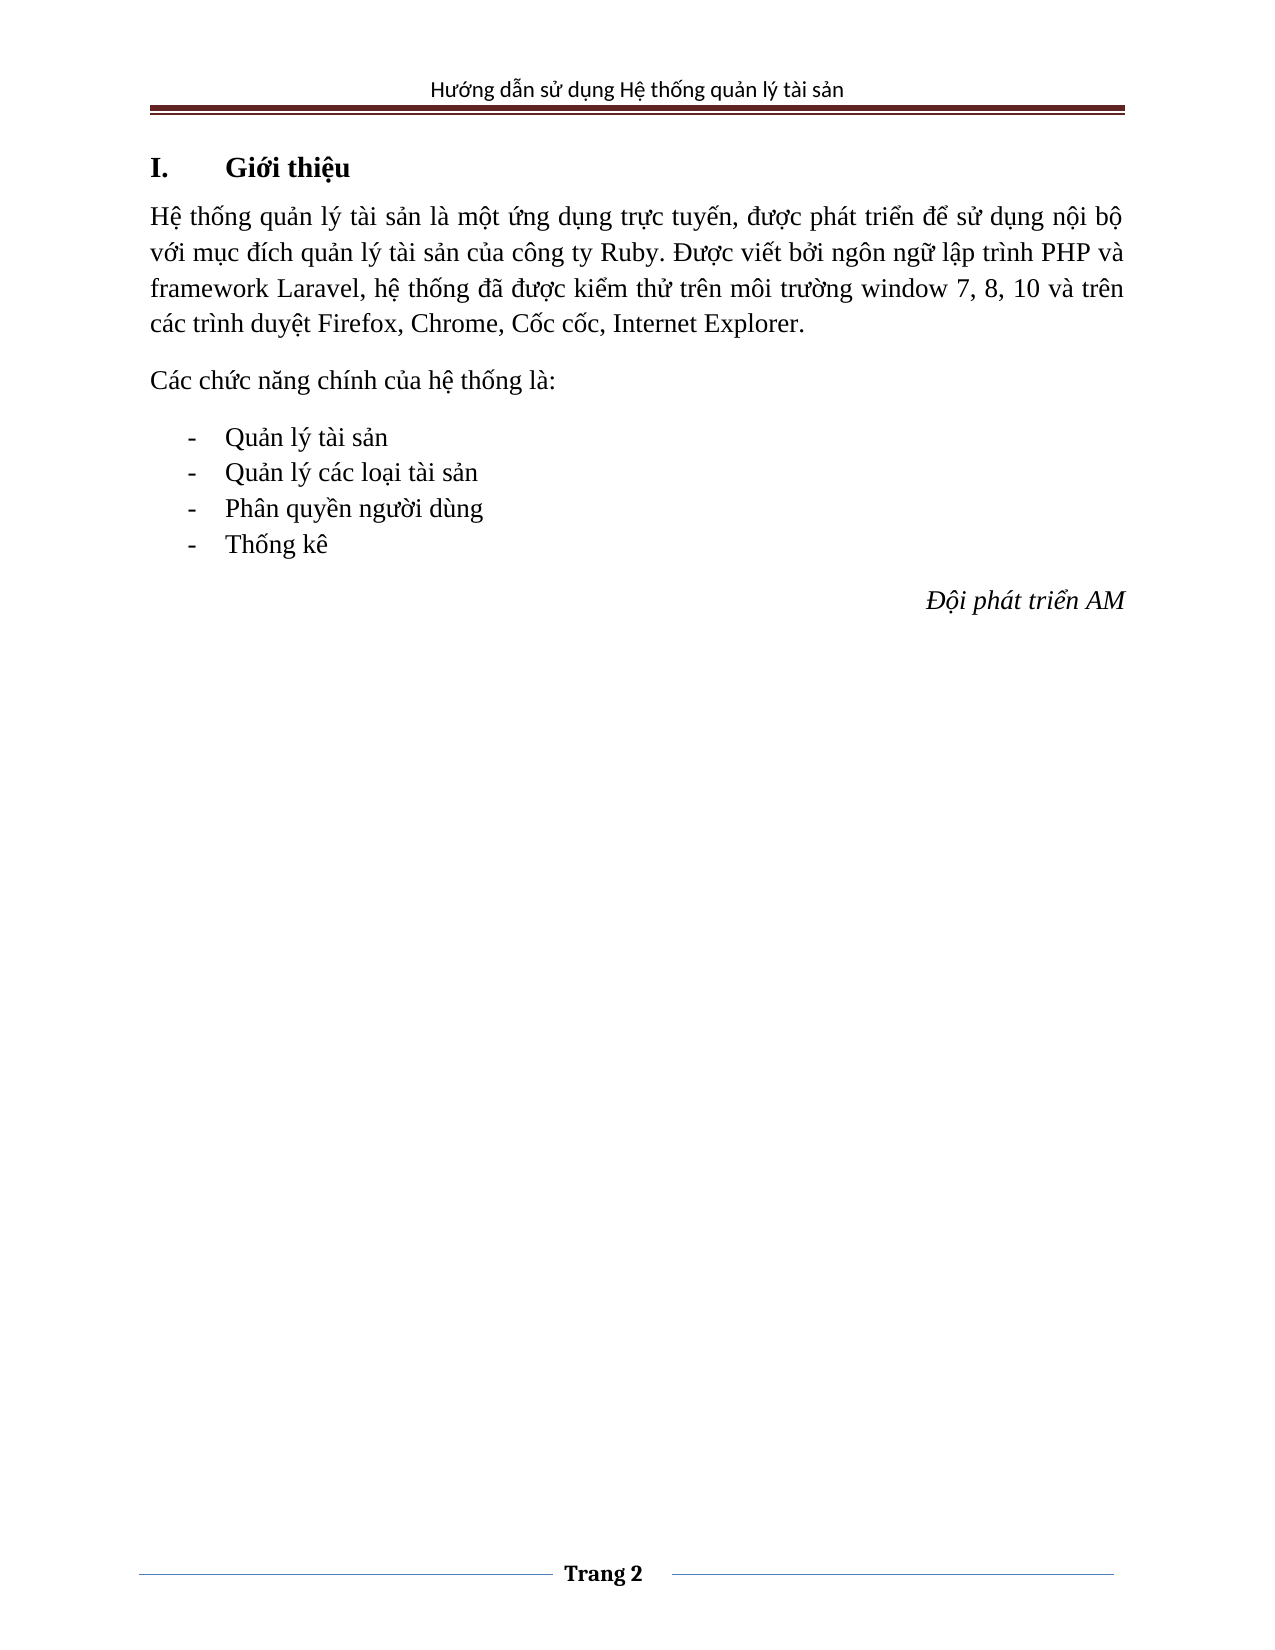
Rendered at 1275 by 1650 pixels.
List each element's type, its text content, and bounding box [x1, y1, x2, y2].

subtitle Giới thiệu [150, 150, 1125, 183]
text Hệ thống quản lý tài sản là một ứng dụng trực tuyến, được phát triển để sử dụng nội bộ với mục đích quản lý tài sản của công ty Ruby. Được viết bởi ngôn ngữ lập trình PHP và framework Laravel, hệ thống đã được kiểm thử trên môi trường window 7, 8, 10 và trên các trình duyệt Firefox, Chrome, Cốc cốc, Internet Explorer. [150, 200, 1125, 339]
text Đội phát triển AM [150, 584, 1125, 616]
text Các chức năng chính của hệ thống là: [150, 364, 1125, 395]
list Thống kê [187, 528, 1125, 559]
list Phân quyền người dùng [187, 492, 1125, 523]
list Quản lý tài sản [187, 421, 1125, 452]
list Quản lý các loại tài sản [187, 456, 1125, 487]
